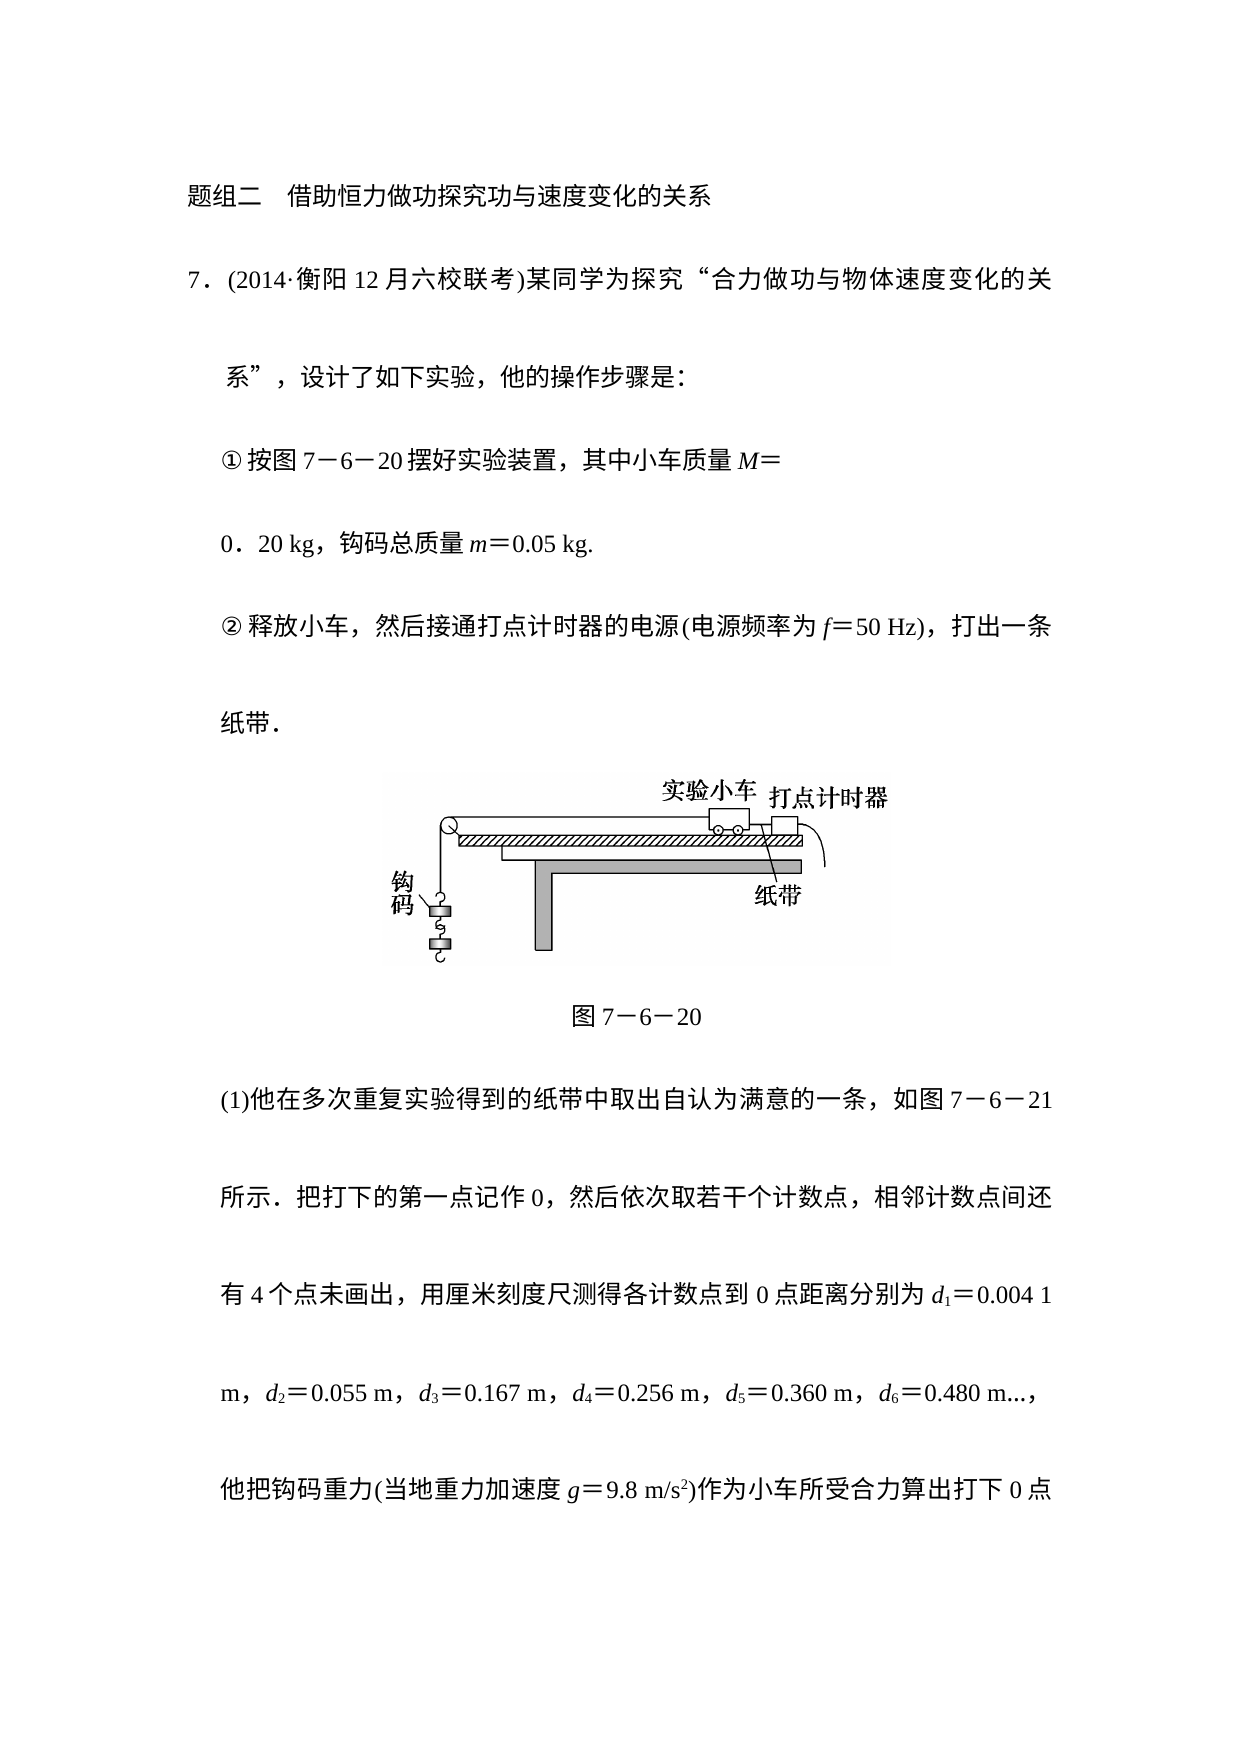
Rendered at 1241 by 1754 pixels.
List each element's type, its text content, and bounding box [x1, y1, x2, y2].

text ②释放小车，然后接通打点计时器的电源(电源频率为f＝50 Hz)，打出一条纸带． [220, 592, 1053, 754]
text 7．(2014·衡阳12月六校联考)某同学为探究“合力做功与物体速度变化的关系”，设计了如下实验，他的操作步骤是： [187, 245, 1053, 408]
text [220, 1066, 1053, 1521]
text 题组二 借助恒力做功探究功与速度变化的关系 [187, 162, 1053, 227]
picture [382, 772, 891, 966]
text 图7－6－20 [220, 982, 1053, 1047]
text 0．20 kg，钩码总质量m＝0.05 kg. [220, 509, 1053, 574]
text ①按图7－6－20摆好实验装置，其中小车质量M＝ [220, 426, 1053, 491]
